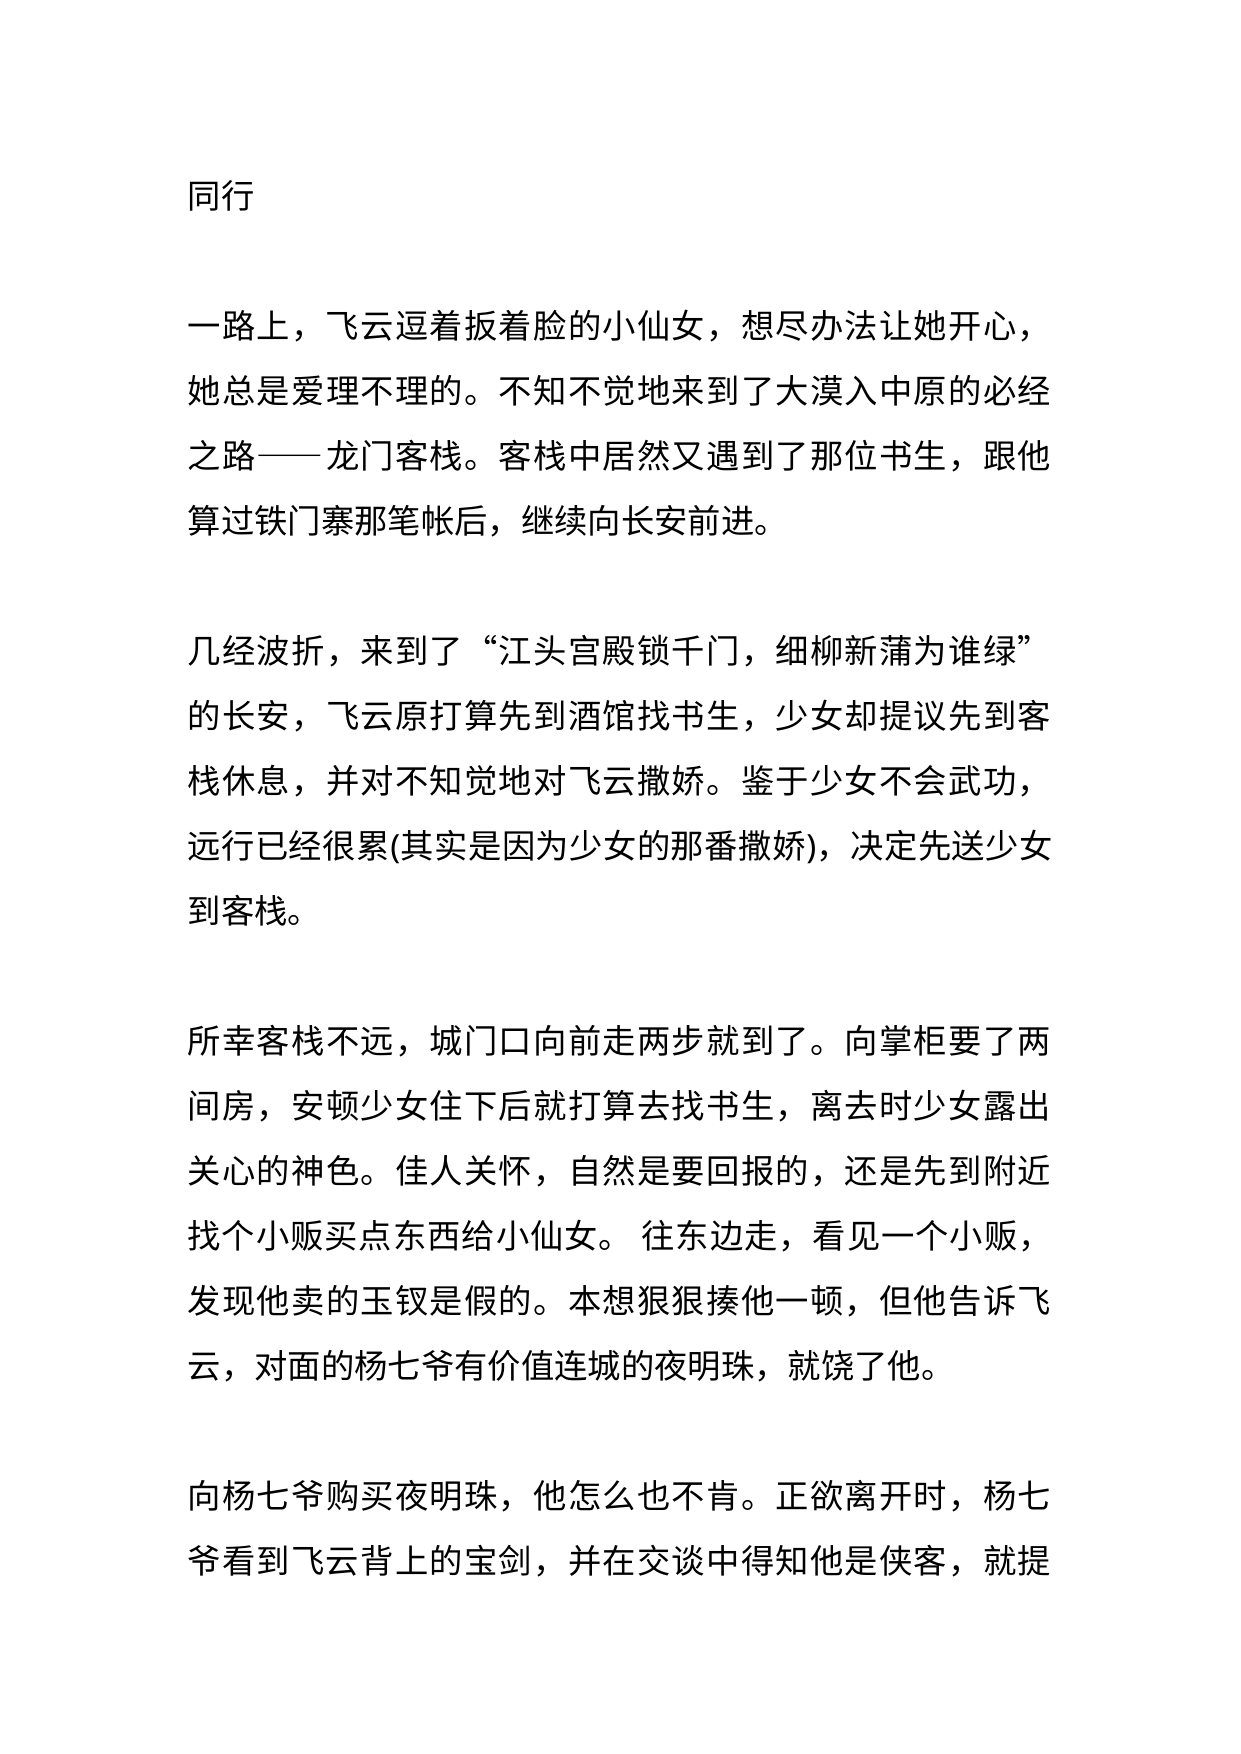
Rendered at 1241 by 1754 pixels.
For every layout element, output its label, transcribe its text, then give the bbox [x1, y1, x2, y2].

text 同行 [187, 162, 1053, 227]
text 一路上，飞云逗着扳着脸的小仙女，想尽办法让她开心，她总是爱理不理的。不知不觉地来到了大漠入中原的必经之路——龙门客栈。客栈中居然又遇到了那位书生，跟他算过铁门寨那笔帐后，继续向长安前进。 [187, 292, 1053, 552]
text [187, 1462, 1053, 1592]
text 所幸客栈不远，城门口向前走两步就到了。向掌柜要了两间房，安顿少女住下后就打算去找书生，离去时少女露出关心的神色。佳人关怀，自然是要回报的，还是先到附近找个小贩买点东西给小仙女。 往东边走，看见一个小贩，发现他卖的玉钗是假的。本想狠狠揍他一顿，但他告诉飞云，对面的杨七爷有价值连城的夜明珠，就饶了他。 [187, 1007, 1053, 1397]
text 几经波折，来到了“江头宫殿锁千门，细柳新蒲为谁绿”的长安，飞云原打算先到酒馆找书生，少女却提议先到客栈休息，并对不知觉地对飞云撒娇。鉴于少女不会武功，远行已经很累(其实是因为少女的那番撒娇)，决定先送少女到客栈。 [187, 617, 1053, 942]
